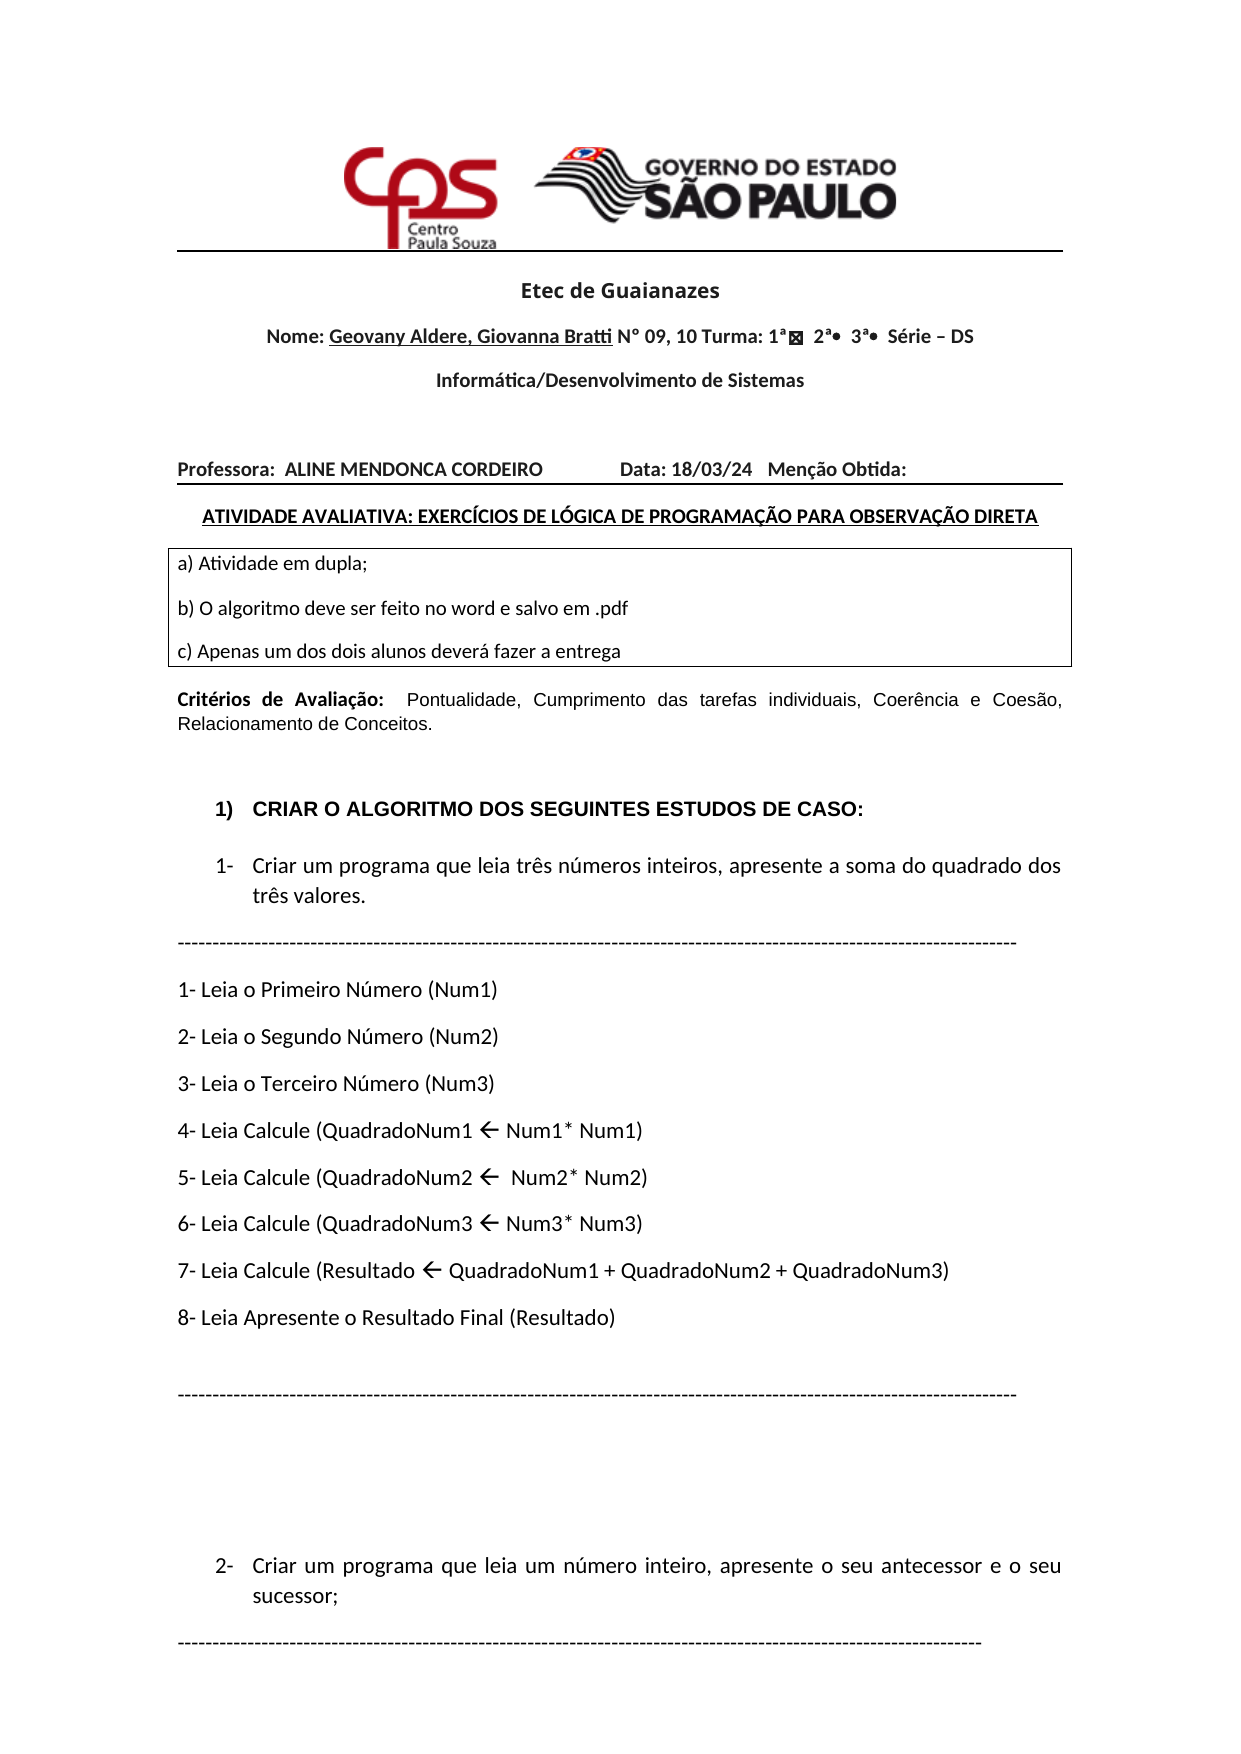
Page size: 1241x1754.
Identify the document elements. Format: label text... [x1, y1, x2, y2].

text 3- Leia o Terceiro Número (Num3) [177, 1069, 1063, 1097]
text 1- Leia o Primeiro Número (Num1) [177, 975, 1063, 1003]
text Etec de Guaianazes [177, 276, 1063, 304]
list CRIAR O ALGORITMO DOS SEGUINTES ESTUDOS DE CASO: [215, 797, 1063, 821]
text 7- Leia Calcule (Resultado QuadradoNum1 + QuadradoNum2 + QuadradoNum3) [177, 1256, 1063, 1284]
text Informática/Desenvolvimento de Sistemas [177, 368, 1063, 393]
list Criar um programa que leia um número inteiro, apresente o seu antecessor e o seu sucessor; [215, 1551, 1063, 1609]
text 4- Leia Calcule (QuadradoNum1 Num1* Num1) [177, 1116, 1063, 1144]
text ------------------------------------------------------------------------------------------------------------------------ [177, 928, 1063, 956]
text c) Apenas um dos dois alunos deverá fazer a entrega [169, 636, 1071, 666]
text a) Atividade em dupla; [169, 549, 1071, 576]
text 2- Leia o Segundo Número (Num2) [177, 1022, 1063, 1050]
text Nome: Geovany Aldere, Giovanna Bratti Nº 09, 10 Turma: 1ª⊠ 2ª 3ª Série – DS [177, 323, 1063, 349]
list Criar um programa que leia três números inteiros, apresente a soma do quadrado dos três valores. [215, 851, 1063, 909]
text ------------------------------------------------------------------------------------------------------------------------ [177, 1350, 1063, 1408]
text 8- Leia Apresente o Resultado Final (Resultado) [177, 1303, 1063, 1331]
text Critérios de Avaliação: Pontualidade, Cumprimento das tarefas individuais, Coerência e Coesão, Relacionamento de Conceitos. [177, 686, 1063, 734]
picture [344, 147, 897, 249]
text 6- Leia Calcule (QuadradoNum3 Num3* Num3) [177, 1209, 1063, 1237]
text ATIVIDADE AVALIATIVA: EXERCÍCIOS DE LÓGICA DE PROGRAMAÇÃO PARA OBSERVAÇÃO DIRETA [177, 503, 1063, 529]
text Professora: ALINE MENDONCA CORDEIRO Data: 18/03/24 Menção Obtida: [177, 456, 1063, 483]
text b) O algoritmo deve ser feito no word e salvo em .pdf [169, 592, 1071, 620]
text 5- Leia Calcule (QuadradoNum2 Num2* Num2) [177, 1163, 1063, 1191]
text ------------------------------------------------------------------------------------------------------------------- [177, 1628, 1063, 1656]
